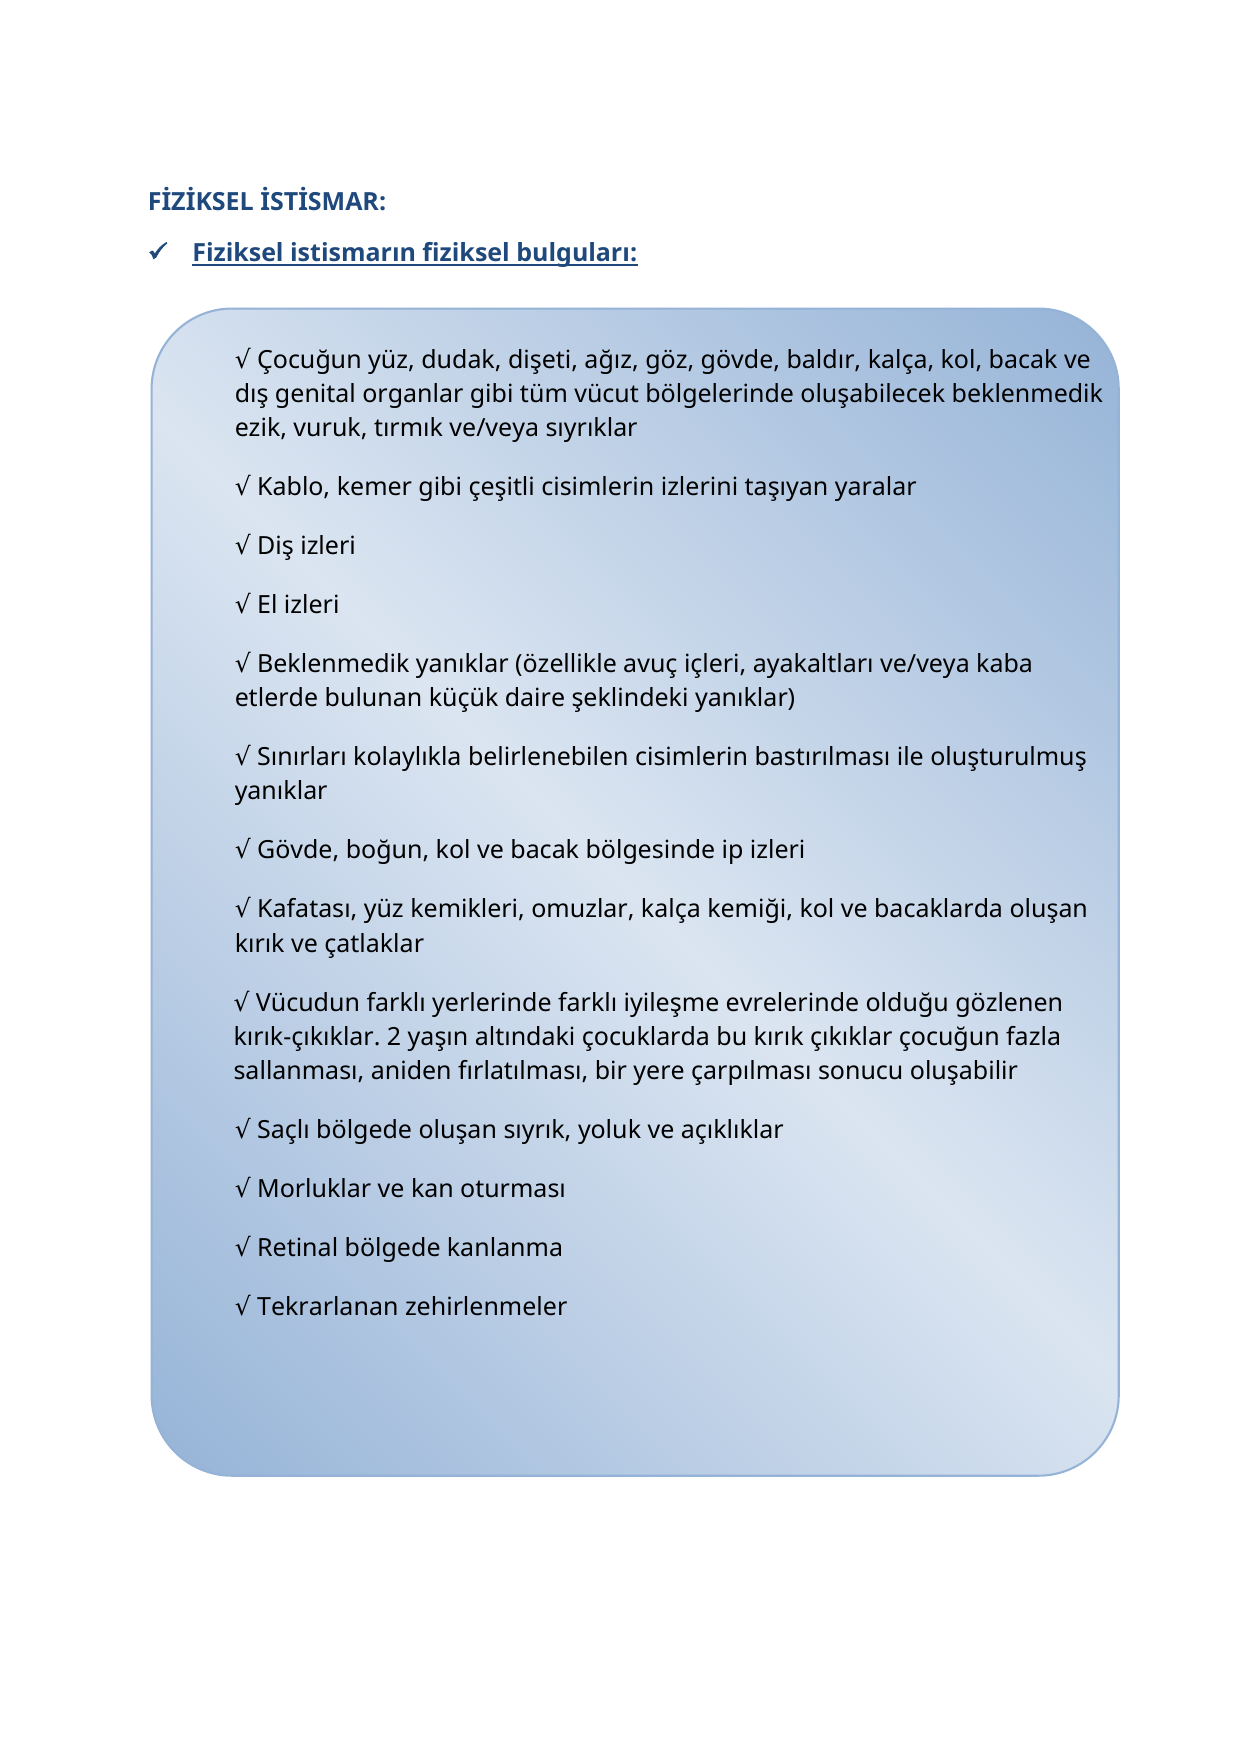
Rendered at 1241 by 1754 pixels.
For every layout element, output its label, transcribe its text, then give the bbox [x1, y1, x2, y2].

text FİZİKSEL İSTİSMAR: [148, 184, 1092, 218]
list Fiziksel istismarın fiziksel bulguları: [148, 235, 1092, 269]
